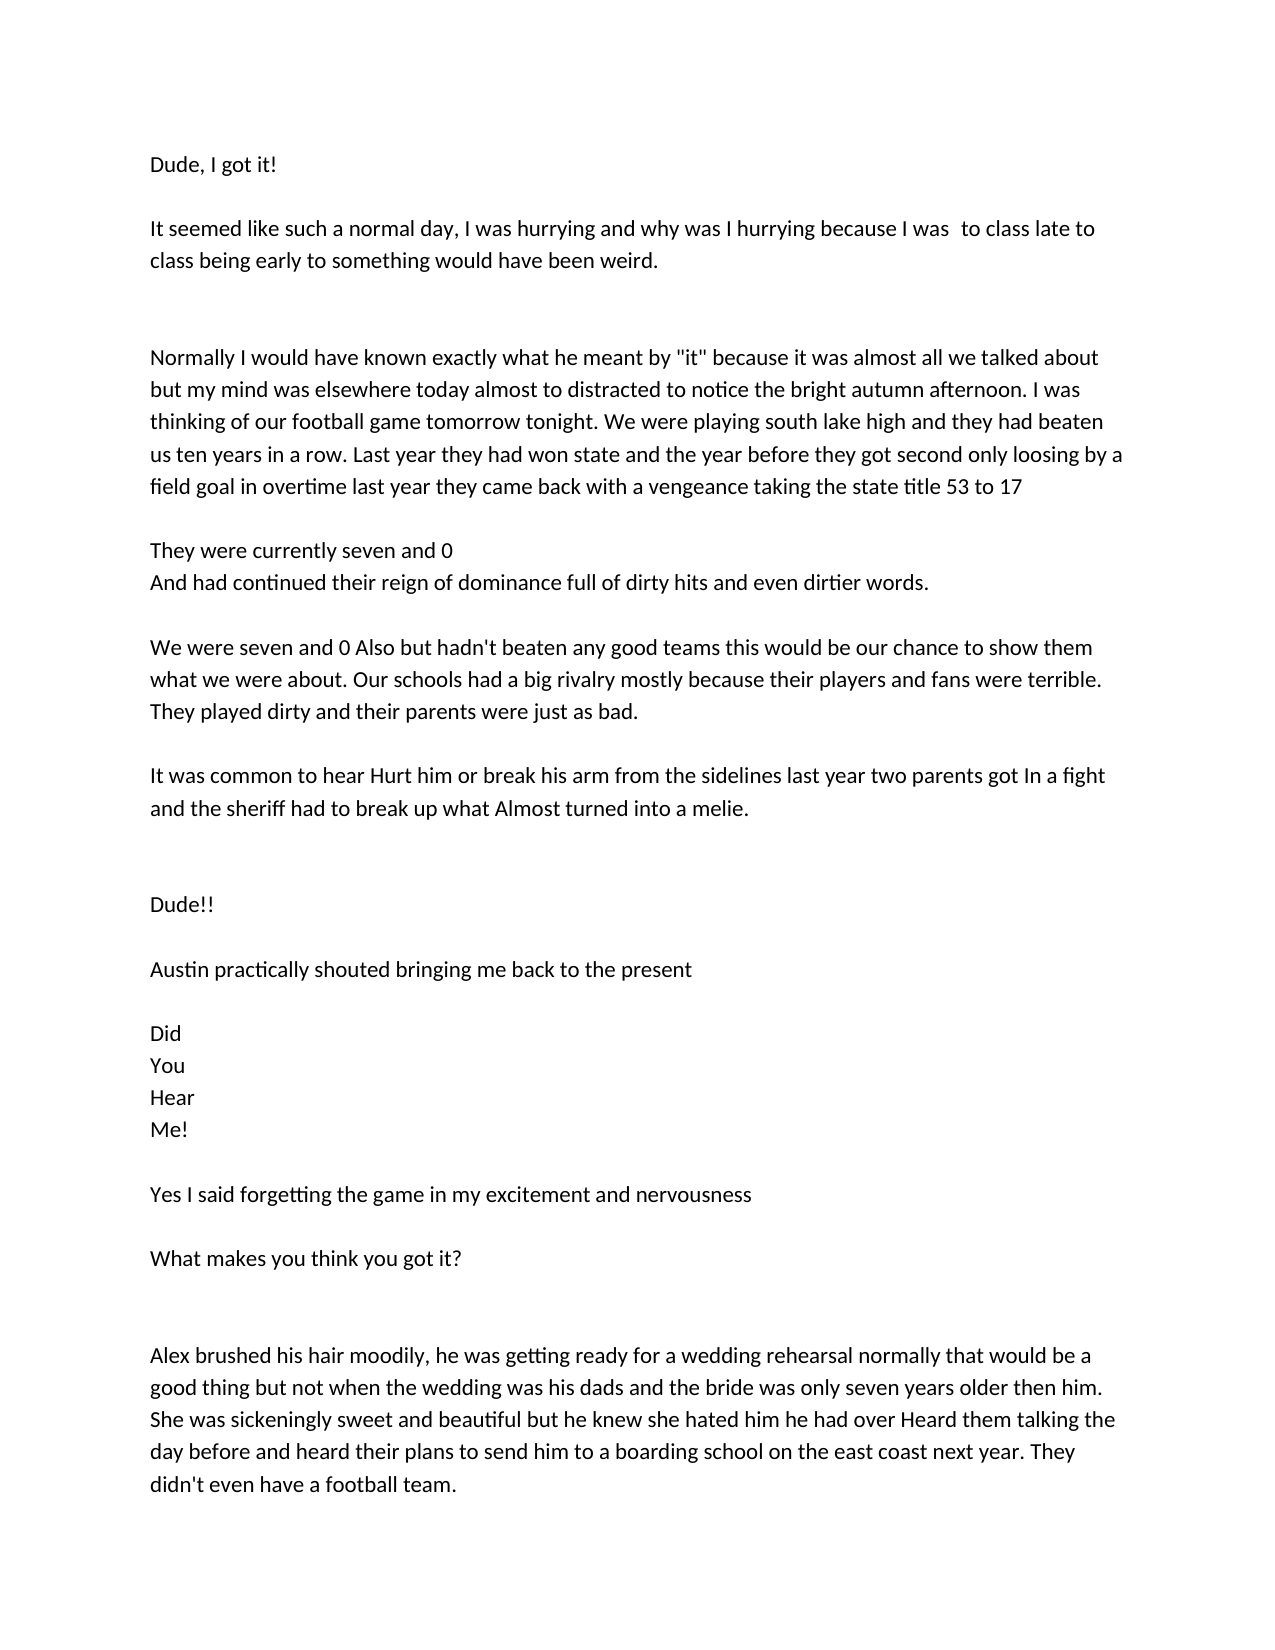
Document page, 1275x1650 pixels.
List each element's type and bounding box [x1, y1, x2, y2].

text [150, 150, 1125, 1498]
